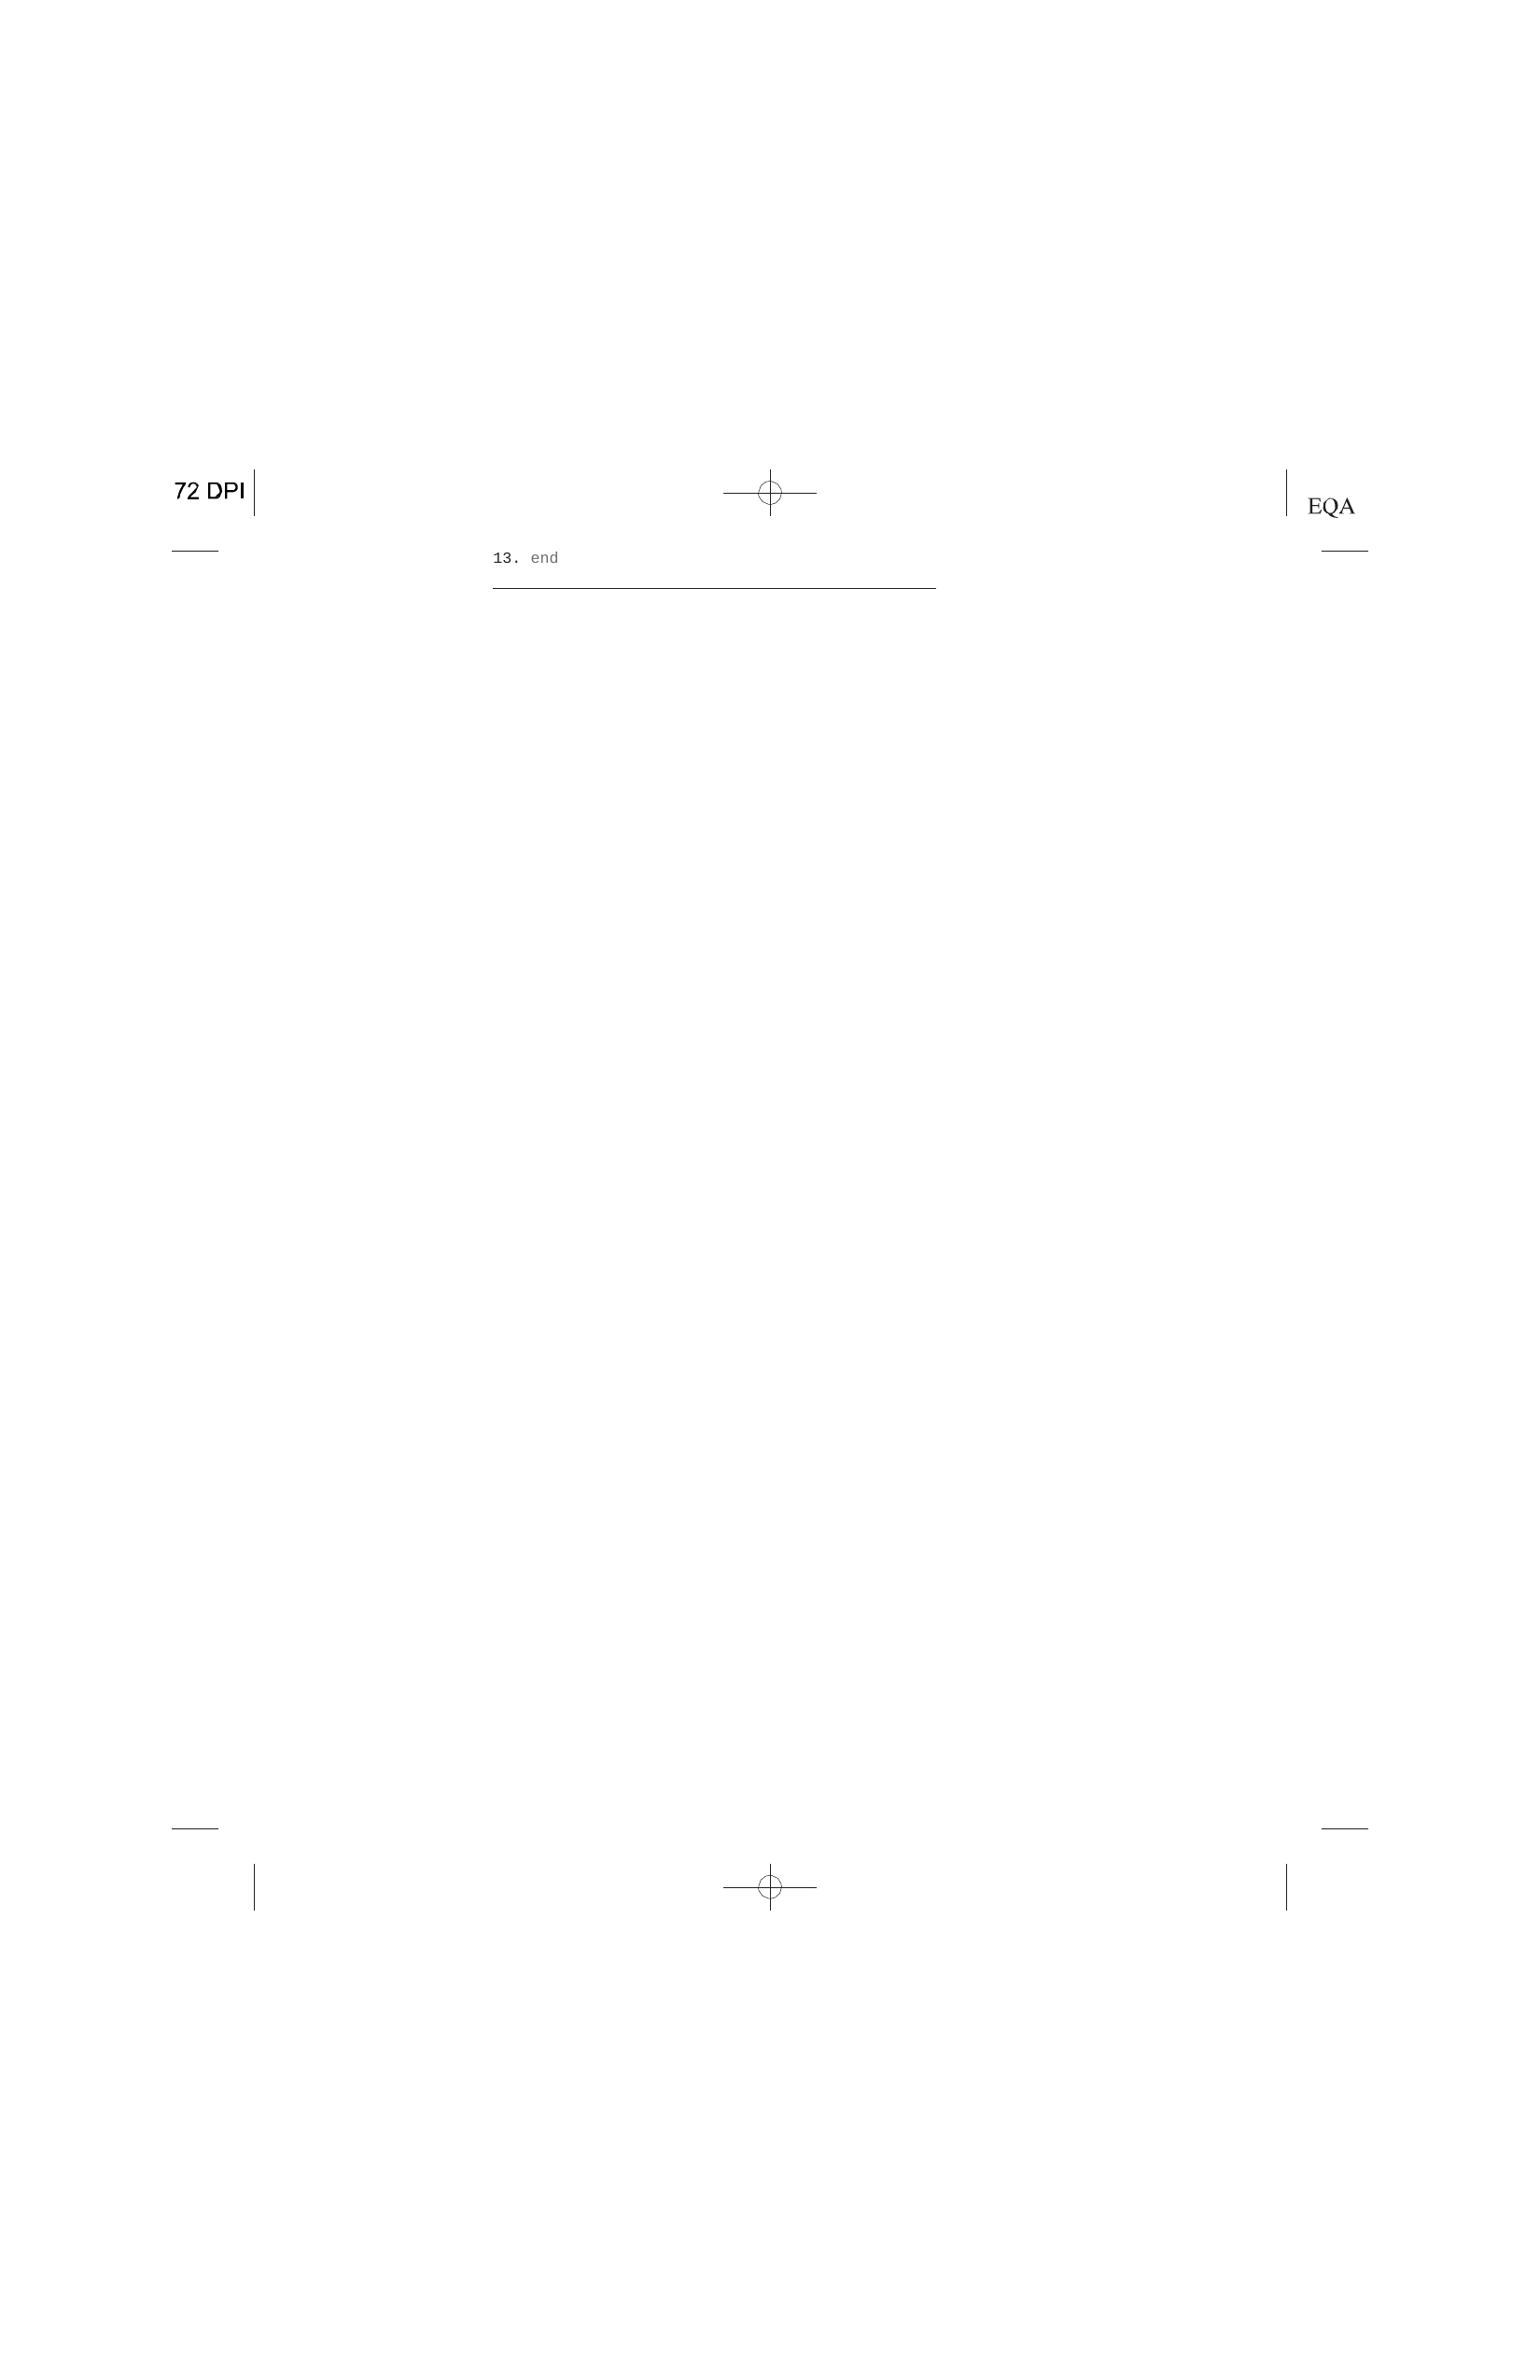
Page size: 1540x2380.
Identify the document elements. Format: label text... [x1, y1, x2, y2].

list end [493, 550, 1379, 567]
